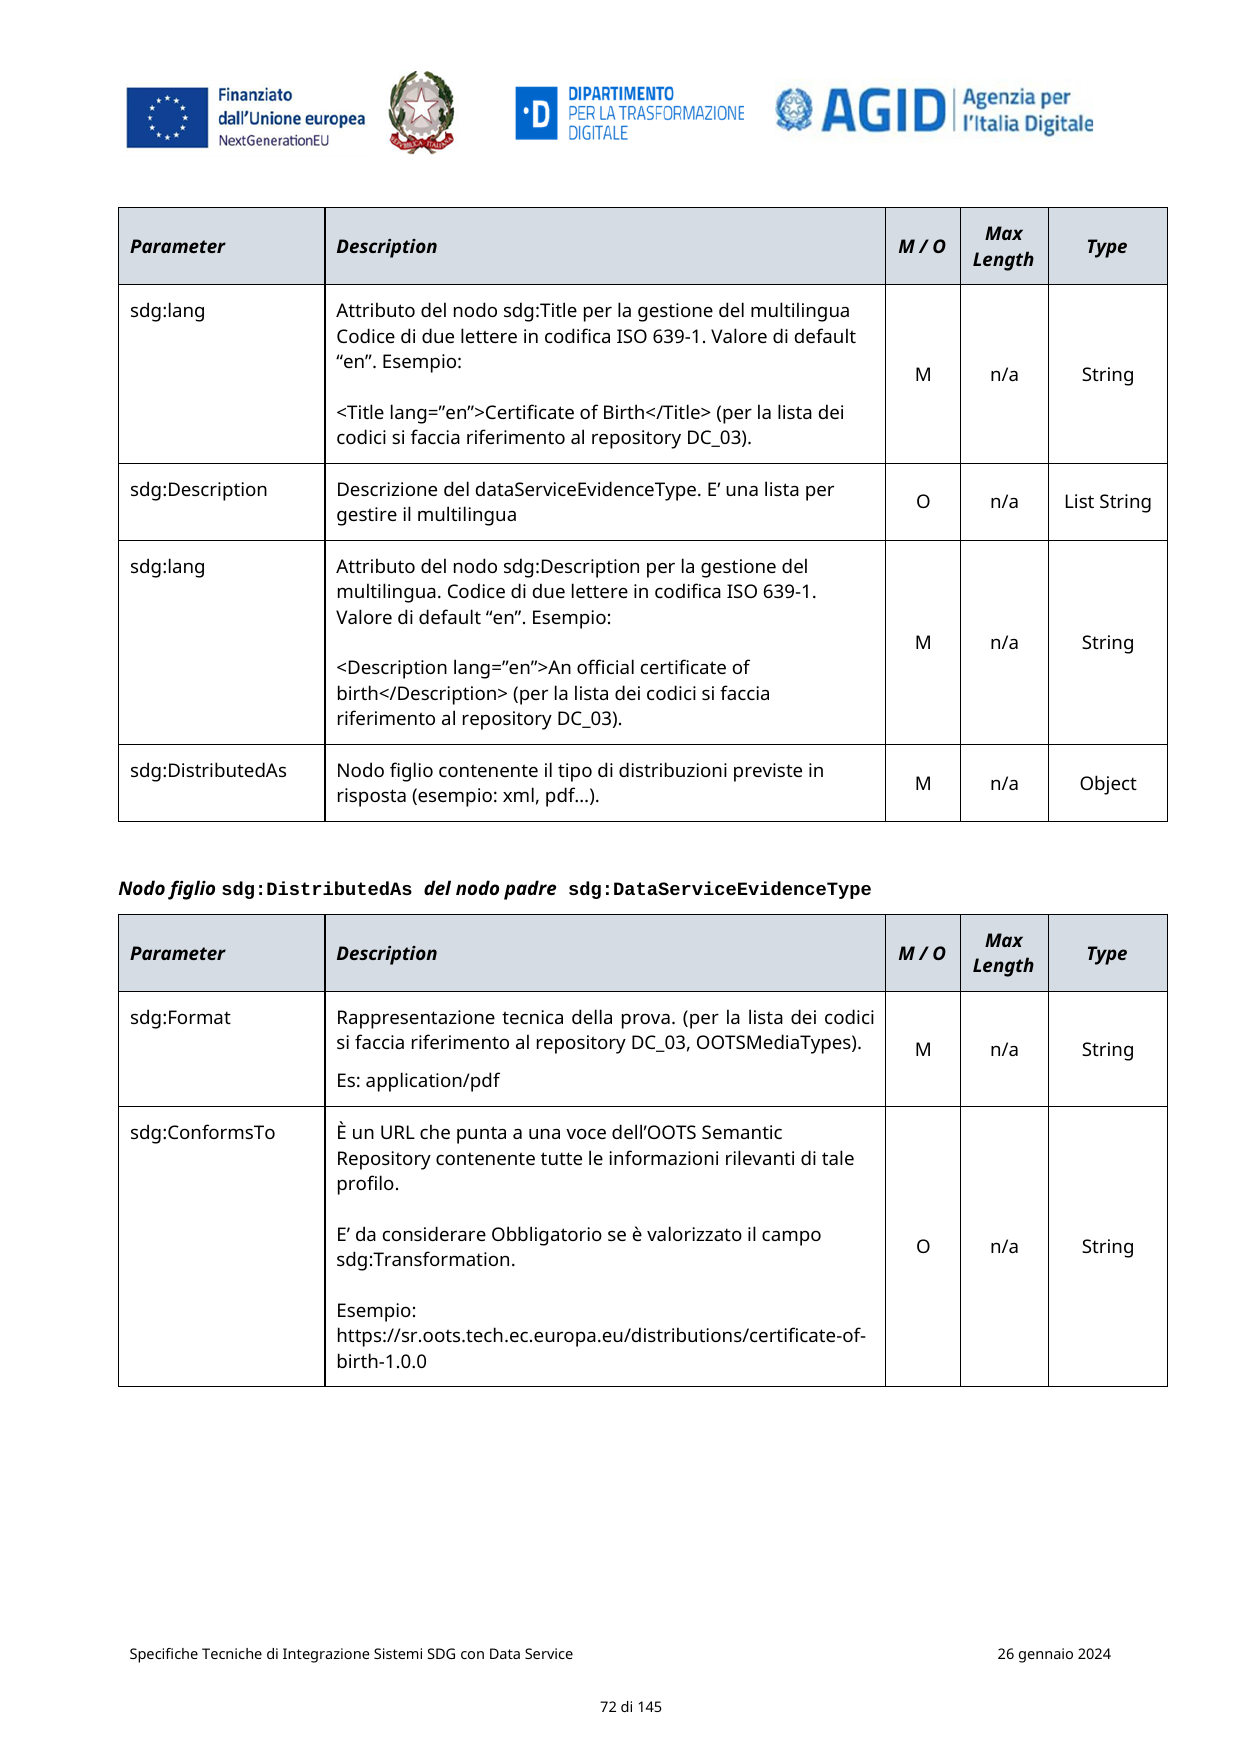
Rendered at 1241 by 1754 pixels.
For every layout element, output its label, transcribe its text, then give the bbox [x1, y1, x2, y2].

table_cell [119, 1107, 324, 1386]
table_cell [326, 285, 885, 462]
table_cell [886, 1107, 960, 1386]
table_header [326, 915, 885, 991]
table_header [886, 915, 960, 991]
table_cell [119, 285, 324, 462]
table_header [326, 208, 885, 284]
text Nodo figlio sdg:DistributedAs del nodo padre sdg:DataServiceEvidenceType [118, 875, 1122, 901]
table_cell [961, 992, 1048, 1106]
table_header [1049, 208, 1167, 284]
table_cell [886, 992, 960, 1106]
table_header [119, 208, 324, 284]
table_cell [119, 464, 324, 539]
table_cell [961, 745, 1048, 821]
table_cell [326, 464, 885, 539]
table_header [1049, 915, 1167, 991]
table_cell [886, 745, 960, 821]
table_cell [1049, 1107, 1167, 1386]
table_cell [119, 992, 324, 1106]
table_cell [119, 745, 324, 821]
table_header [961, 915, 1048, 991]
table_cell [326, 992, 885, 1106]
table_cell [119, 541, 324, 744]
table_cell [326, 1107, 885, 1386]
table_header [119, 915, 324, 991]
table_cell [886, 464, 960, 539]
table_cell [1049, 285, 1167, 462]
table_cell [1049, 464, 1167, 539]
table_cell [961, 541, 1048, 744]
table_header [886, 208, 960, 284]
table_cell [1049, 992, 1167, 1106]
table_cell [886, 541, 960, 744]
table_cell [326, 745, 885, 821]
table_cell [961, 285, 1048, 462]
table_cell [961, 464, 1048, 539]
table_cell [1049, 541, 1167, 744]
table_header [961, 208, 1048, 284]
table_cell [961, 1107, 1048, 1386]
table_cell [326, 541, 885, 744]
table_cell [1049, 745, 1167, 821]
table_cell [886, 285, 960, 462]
picture [118, 71, 1094, 157]
